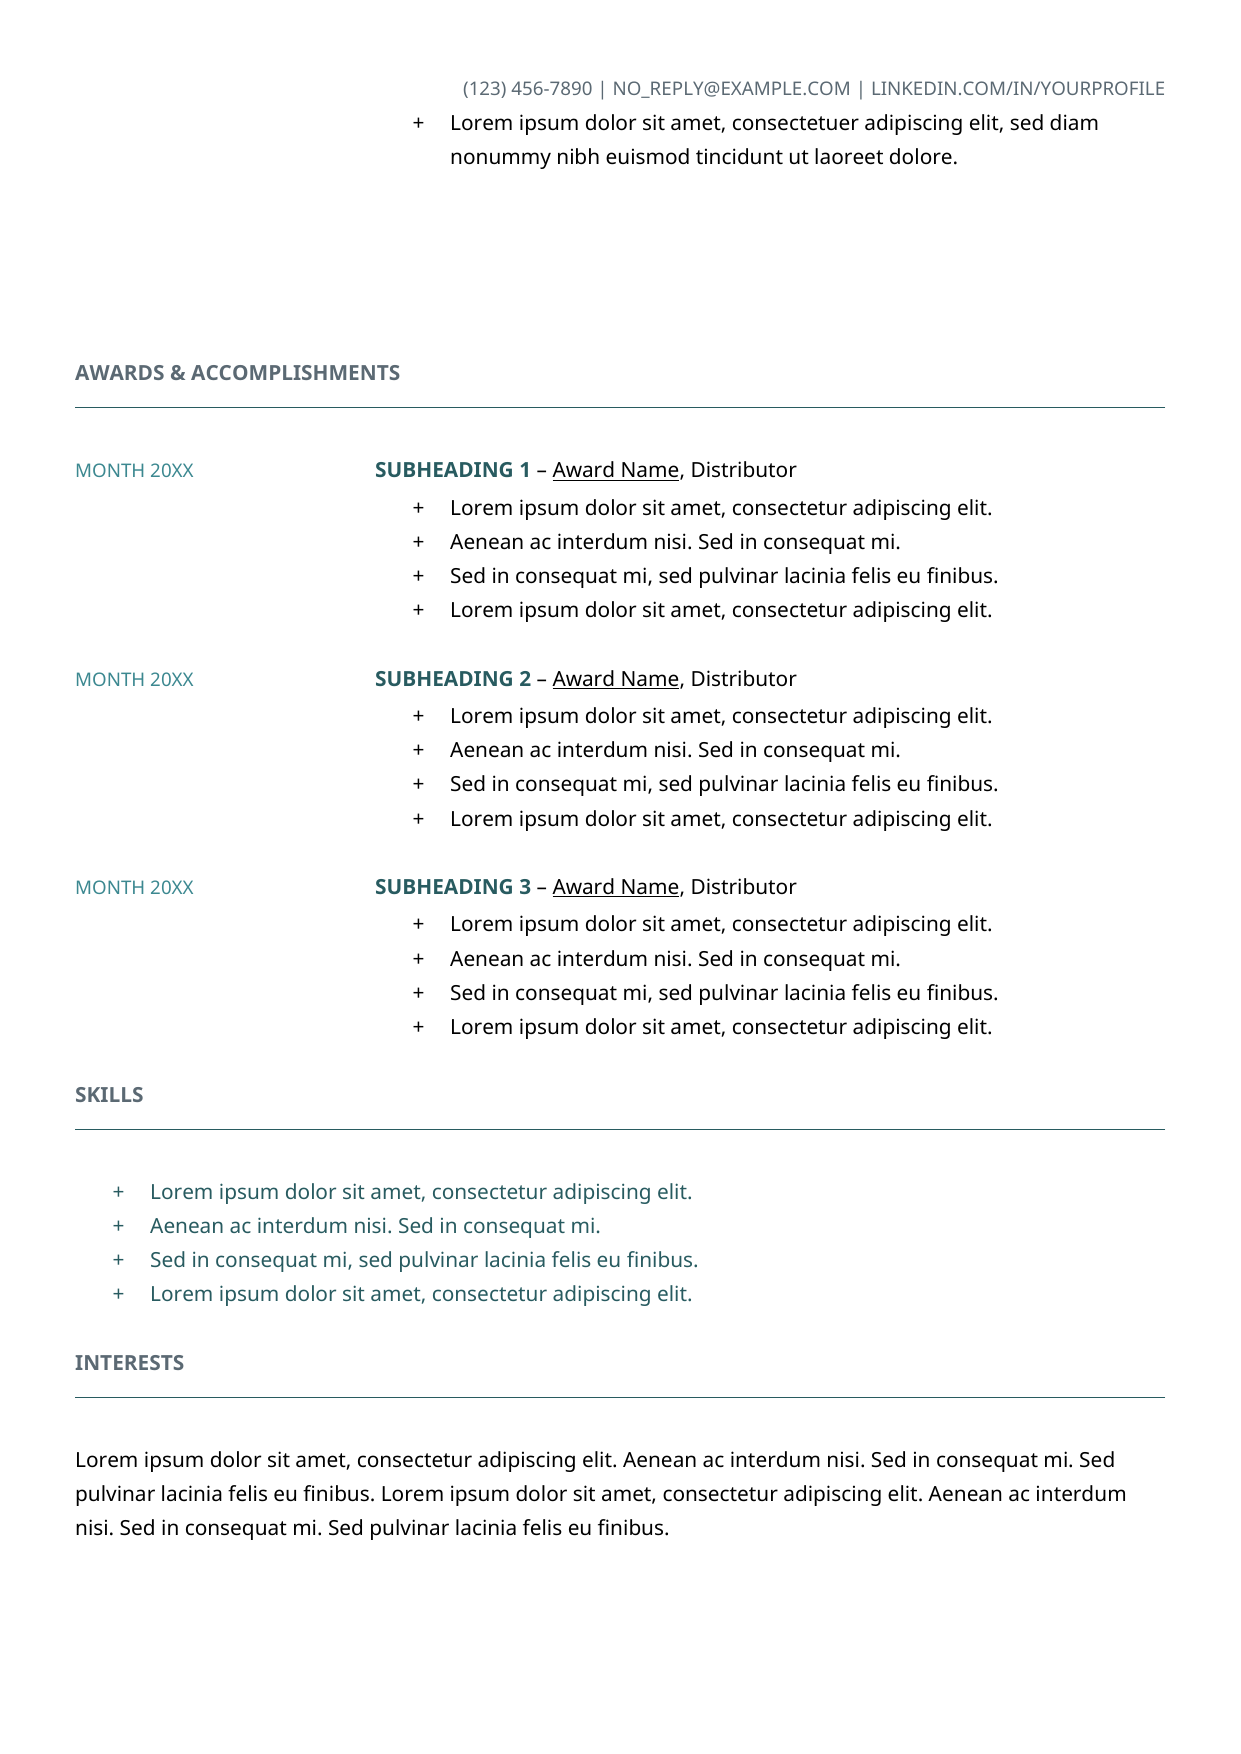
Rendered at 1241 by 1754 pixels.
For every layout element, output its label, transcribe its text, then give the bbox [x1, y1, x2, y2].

subtitle SKILLS [75, 1080, 1165, 1129]
list Lorem ipsum dolor sit amet, consectetur adipiscing elit. [112, 1177, 1165, 1206]
list Lorem ipsum dolor sit amet, consectetur adipiscing elit. [412, 596, 1165, 624]
list Aenean ac interdum nisi. Sed in consequat mi. [412, 736, 1165, 764]
list Aenean ac interdum nisi. Sed in consequat mi. [412, 527, 1165, 556]
text MONTH 20XX SUBHEADING 2 – Award Name, Distributor [75, 664, 1165, 692]
text Lorem ipsum dolor sit amet, consectetur adipiscing elit. Aenean ac interdum nisi. Sed in consequat mi. Sed pulvinar lacinia felis eu finibus. Lorem ipsum dolor sit amet, consectetur adipiscing elit. Aenean ac interdum nisi. Sed in consequat mi. Sed pulvinar lacinia felis eu finibus. [75, 1445, 1165, 1542]
list Sed in consequat mi, sed pulvinar lacinia felis eu finibus. [112, 1246, 1165, 1274]
list Aenean ac interdum nisi. Sed in consequat mi. [112, 1211, 1165, 1240]
list Sed in consequat mi, sed pulvinar lacinia felis eu finibus. [412, 769, 1165, 798]
list Lorem ipsum dolor sit amet, consectetur adipiscing elit. [412, 701, 1165, 730]
list Sed in consequat mi, sed pulvinar lacinia felis eu finibus. [412, 978, 1165, 1006]
subtitle INTERESTS [75, 1348, 1165, 1397]
list Lorem ipsum dolor sit amet, consectetur adipiscing elit. [412, 909, 1165, 938]
list Lorem ipsum dolor sit amet, consectetur adipiscing elit. [112, 1279, 1165, 1308]
text MONTH 20XX SUBHEADING 1 – Award Name, Distributor [75, 456, 1165, 484]
list Lorem ipsum dolor sit amet, consectetur adipiscing elit. [412, 804, 1165, 832]
list Lorem ipsum dolor sit amet, consectetur adipiscing elit. [412, 493, 1165, 522]
list Aenean ac interdum nisi. Sed in consequat mi. [412, 944, 1165, 972]
text MONTH 20XX SUBHEADING 3 – Award Name, Distributor [75, 872, 1165, 900]
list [412, 108, 1165, 171]
list Sed in consequat mi, sed pulvinar lacinia felis eu finibus. [412, 561, 1165, 590]
subtitle AWARDS & ACCOMPLISHMENTS [75, 358, 1165, 407]
list Lorem ipsum dolor sit amet, consectetur adipiscing elit. [412, 1012, 1165, 1040]
